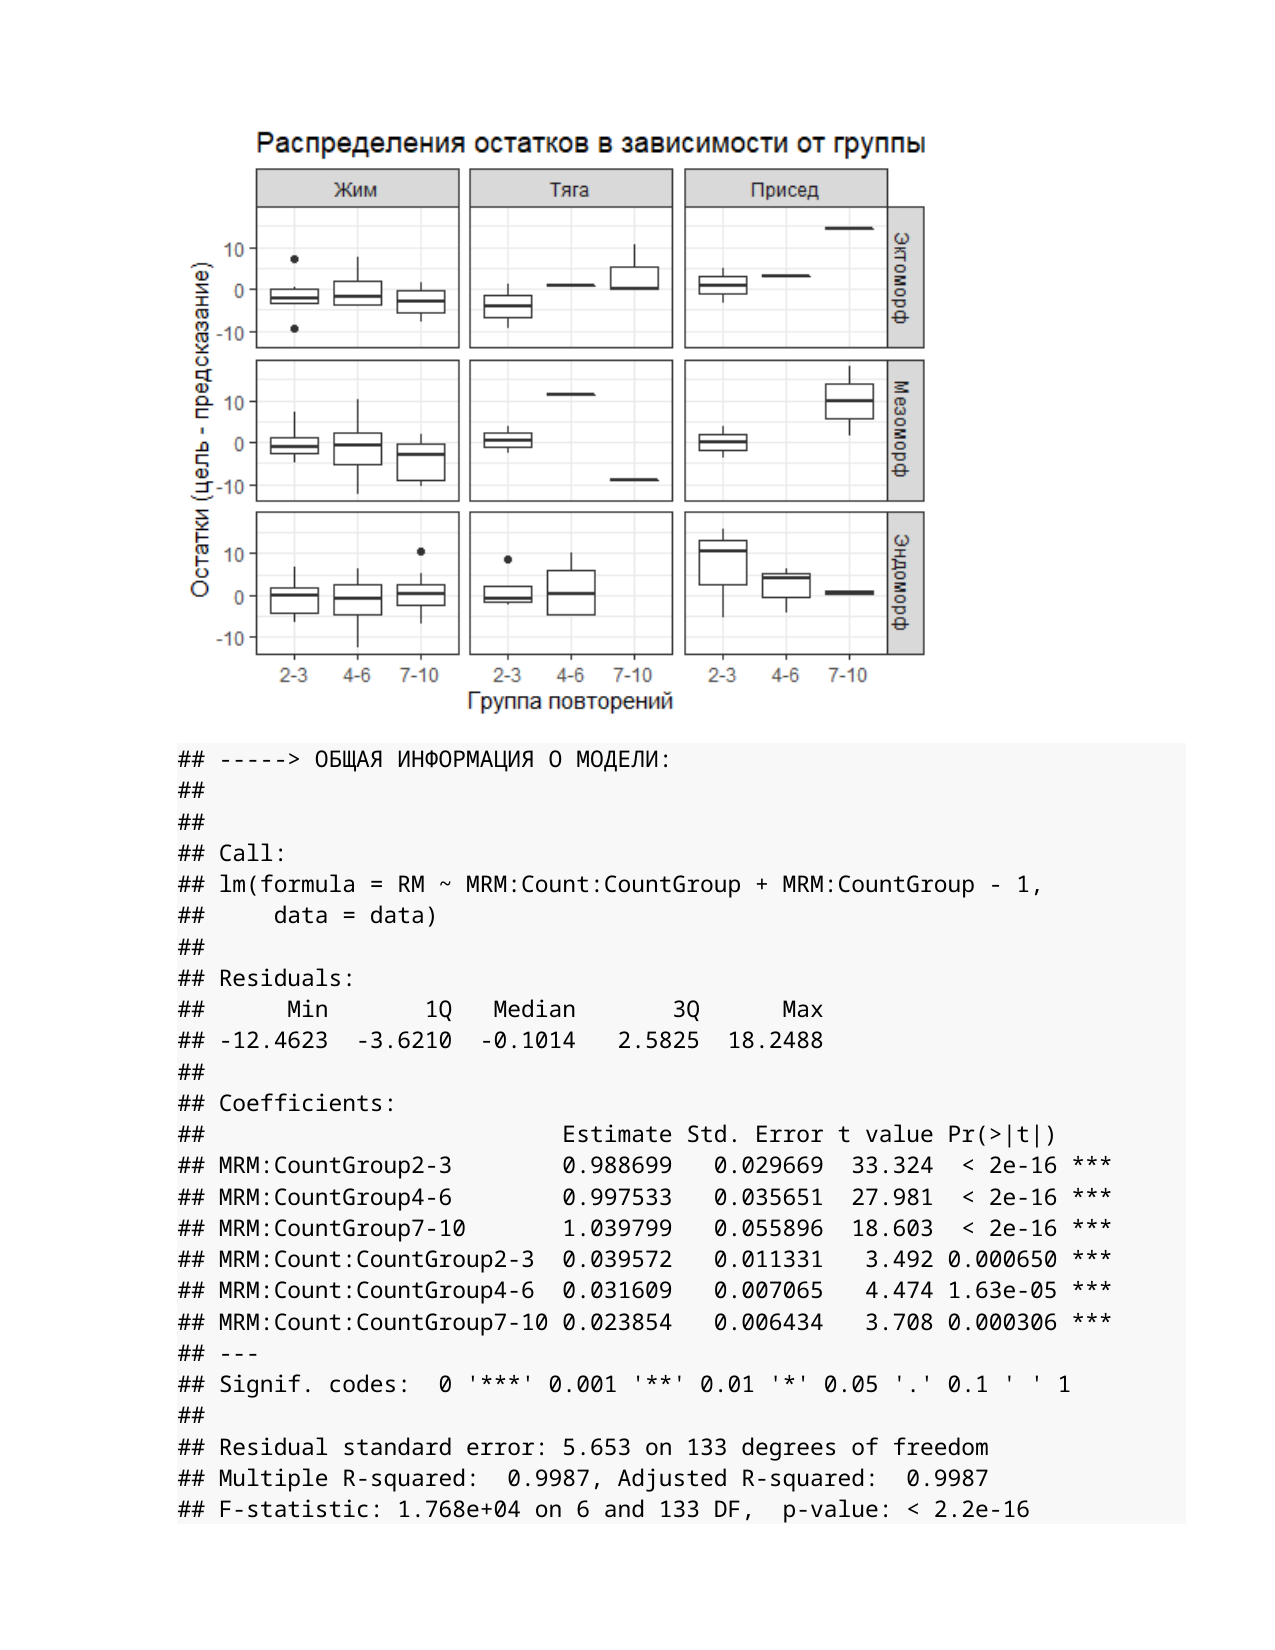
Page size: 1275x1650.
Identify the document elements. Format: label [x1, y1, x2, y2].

picture [177, 118, 935, 725]
text [177, 743, 1186, 1524]
